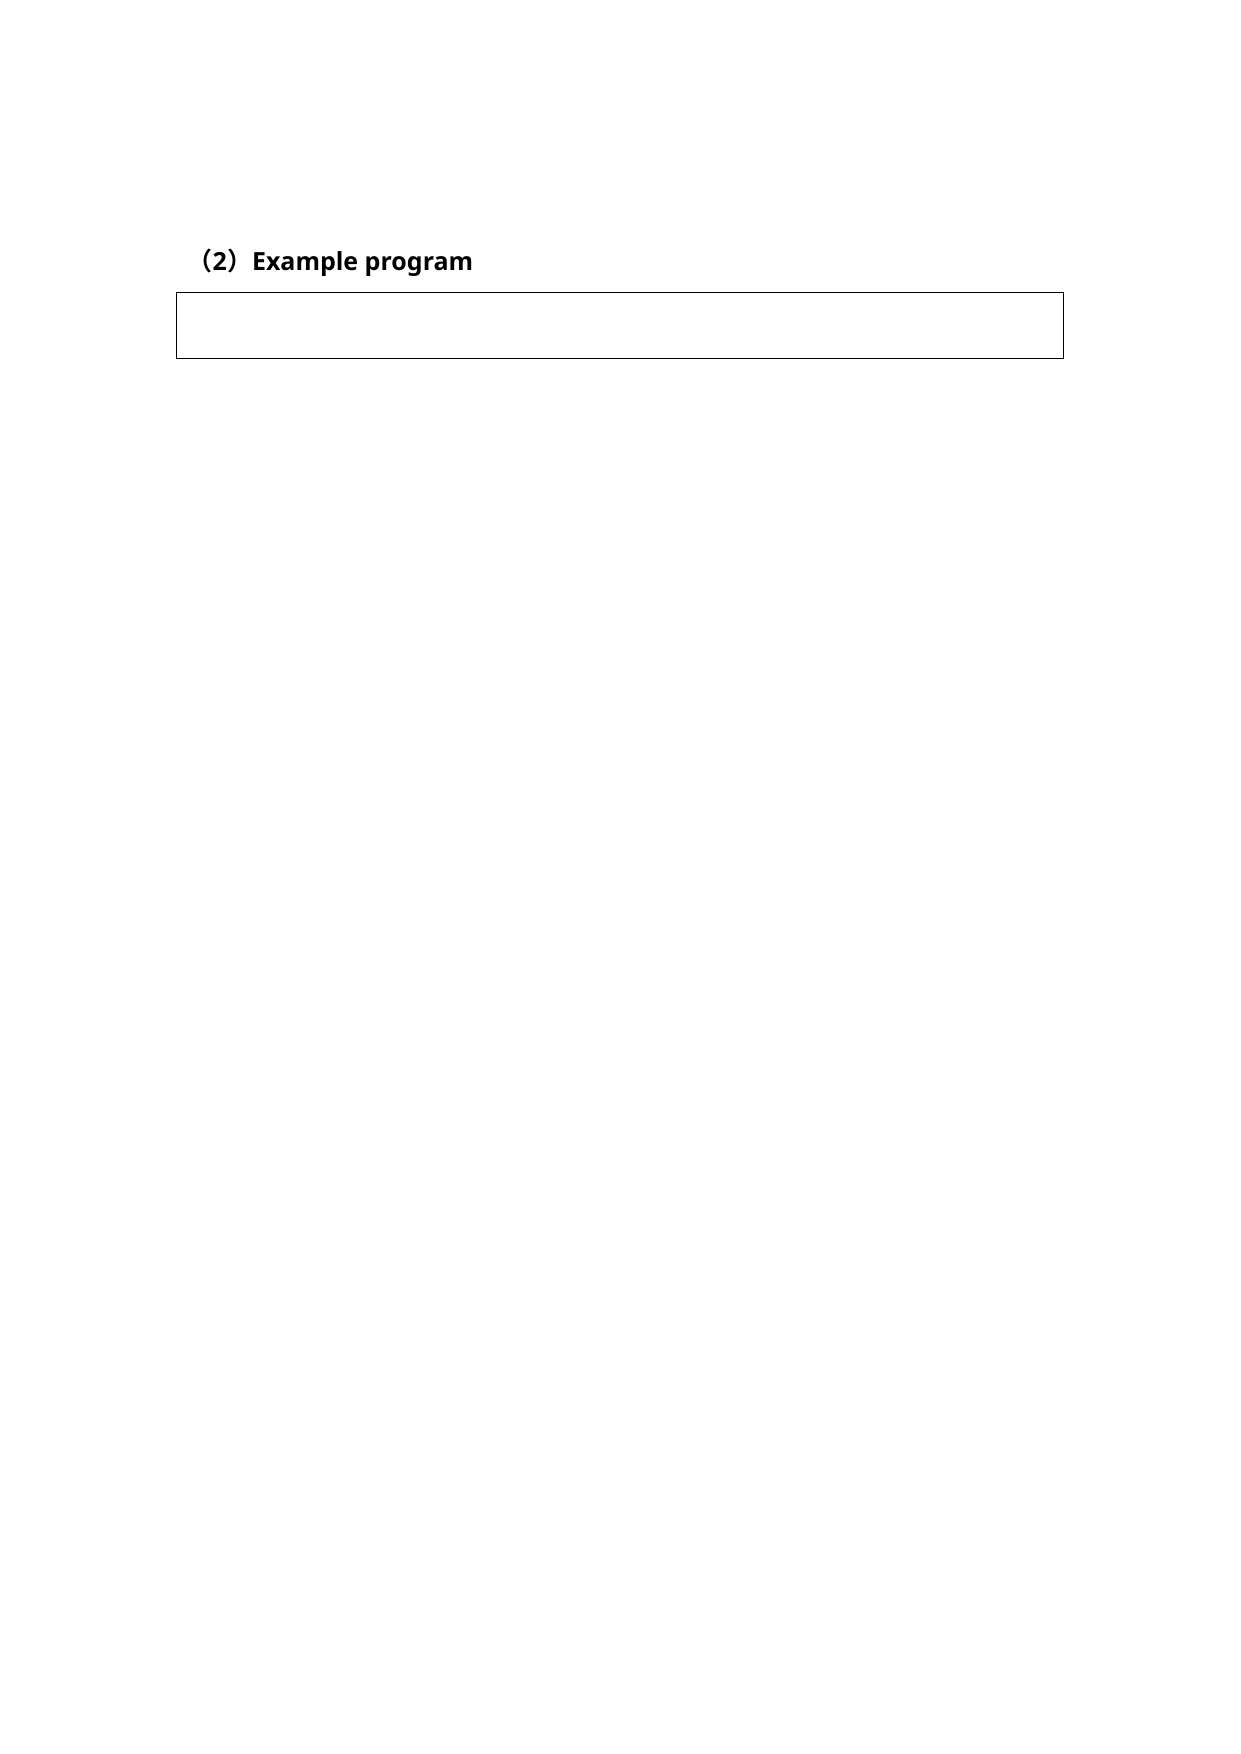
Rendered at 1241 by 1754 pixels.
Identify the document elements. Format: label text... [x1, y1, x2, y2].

list Example program [187, 227, 1053, 292]
table_header [177, 293, 1063, 358]
